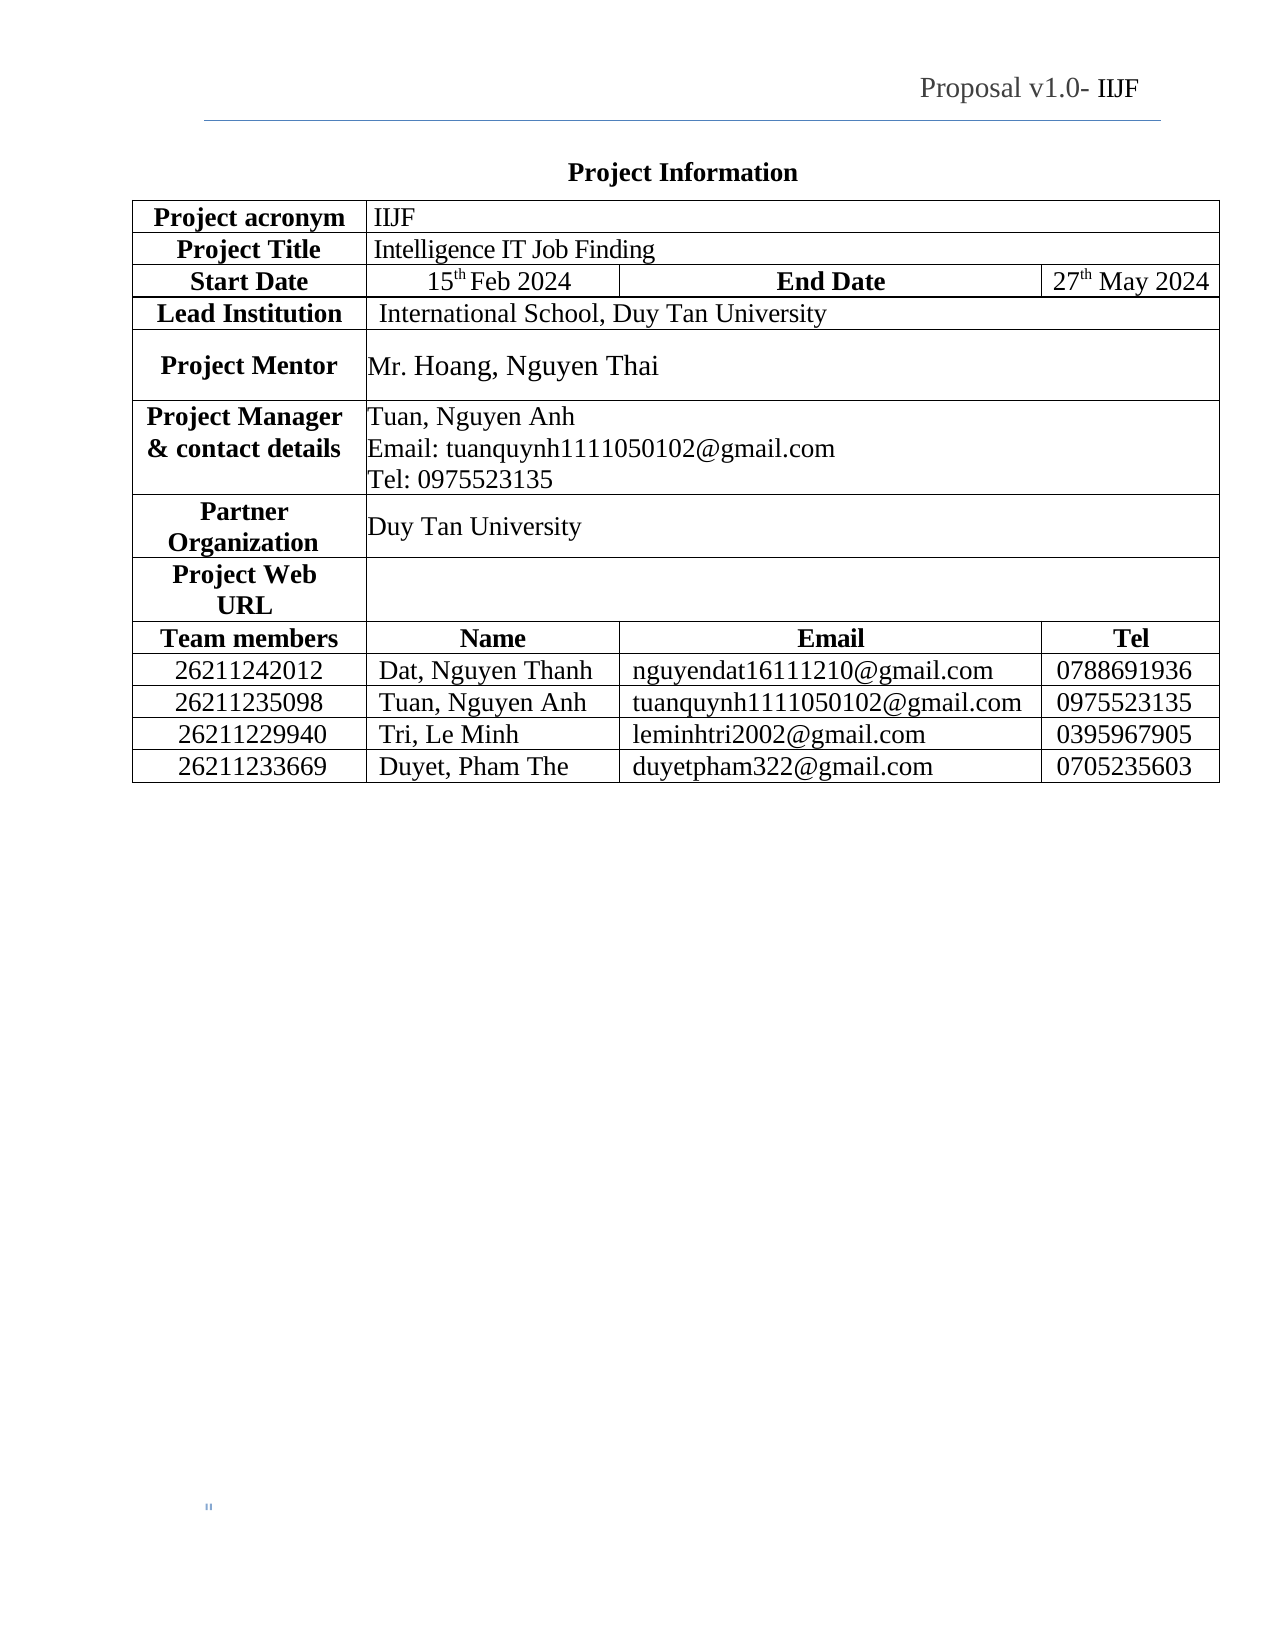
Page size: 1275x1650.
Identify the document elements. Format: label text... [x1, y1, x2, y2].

table_cell Email [620, 622, 1041, 653]
table_cell [367, 558, 1219, 621]
table_header Project acronym [133, 201, 366, 232]
table_cell 26211233669 [133, 750, 366, 782]
table_cell 15th Feb 2024 [367, 265, 619, 296]
table_cell International School, Duy Tan University [367, 298, 1219, 328]
table_cell 0395967905 [1042, 718, 1219, 749]
table_cell Project Manager & contact details [133, 401, 366, 494]
table_cell 27th May 2024 [1042, 265, 1219, 296]
table_cell 0705235603 [1042, 750, 1219, 782]
table_cell 26211242012 [133, 654, 366, 685]
table_cell nguyendat16111210@gmail.com [620, 654, 1041, 685]
table_cell Duy Tan University [367, 495, 1219, 557]
table_cell 26211229940 [133, 718, 366, 749]
table_cell Project Title [133, 233, 366, 264]
table_cell duyetpham322@gmail.com [620, 750, 1041, 782]
table_cell 26211235098 [133, 686, 366, 717]
table_cell Lead Institution [133, 298, 366, 328]
table_cell 0975523135 [1042, 686, 1219, 717]
table_cell Start Date [133, 265, 366, 296]
table_cell Name [367, 622, 619, 653]
table_cell 0788691936 [1042, 654, 1219, 685]
text Project Information [207, 156, 1159, 188]
table_cell Intelligence IT Job Finding [367, 233, 1219, 264]
table_header IIJF [367, 201, 1219, 232]
table_cell Project Mentor [133, 330, 366, 399]
table_cell Mr. Hoang, Nguyen Thai [367, 330, 1219, 399]
table_cell Tuan, Nguyen Anh Email: tuanquynh1111050102@gmail.com Tel: 0975523135 [367, 401, 1219, 494]
table_cell tuanquynh1111050102@gmail.com [620, 686, 1041, 717]
table_cell leminhtri2002@gmail.com [620, 718, 1041, 749]
table_cell Duyet, Pham The [367, 750, 619, 782]
table_cell Tri, Le Minh [367, 718, 619, 749]
table_cell Project Web URL [133, 558, 366, 621]
table_cell Partner Organization [133, 495, 366, 557]
table_cell Dat, Nguyen Thanh [367, 654, 619, 685]
table_cell Tuan, Nguyen Anh [367, 686, 619, 717]
table_cell End Date [620, 265, 1041, 296]
table_cell Tel [1042, 622, 1219, 653]
table_cell Team members [133, 622, 366, 653]
